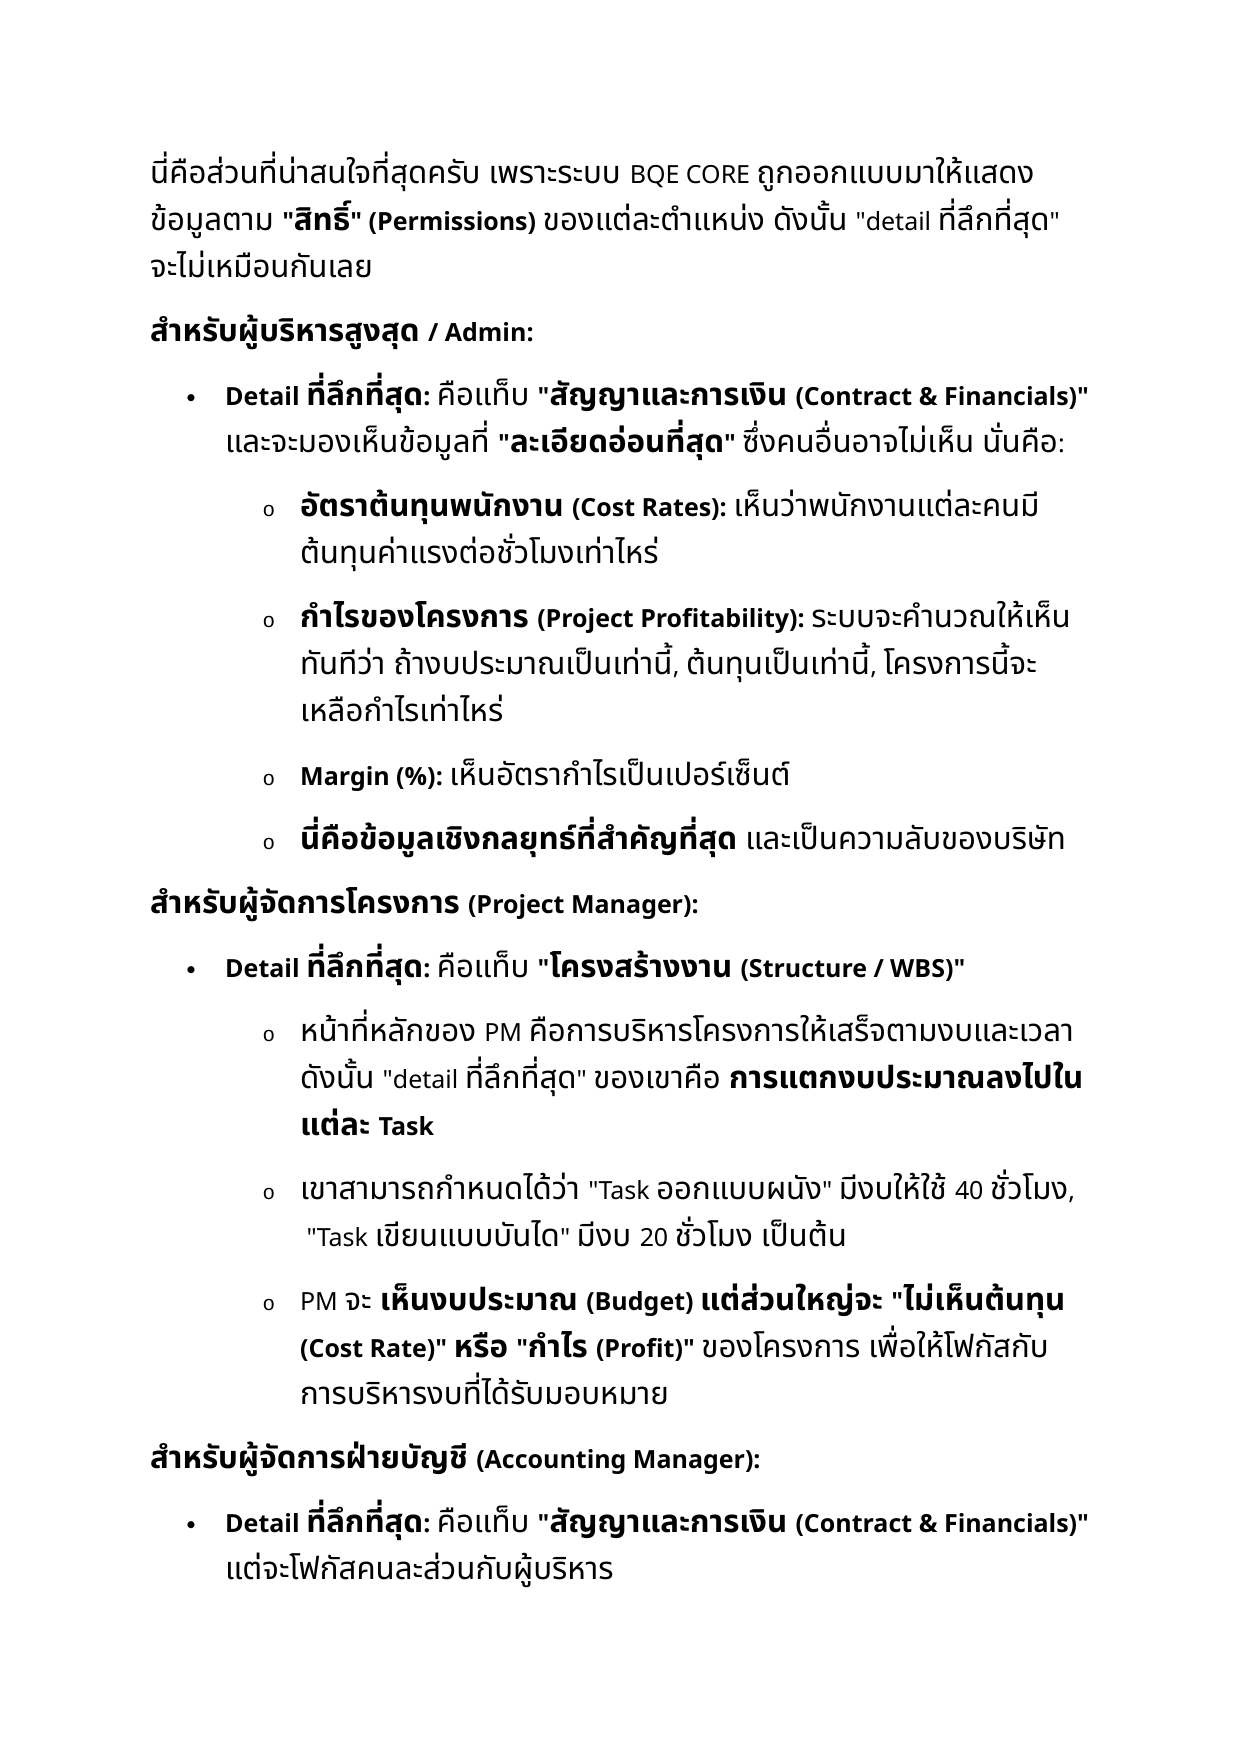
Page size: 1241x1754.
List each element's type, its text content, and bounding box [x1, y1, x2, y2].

list กำไรของโครงการ (Project Profitability): ระบบจะคำนวณให้เห็นทันทีว่า ถ้างบประมาณเป็นเท่านี้, ต้นทุนเป็นเท่านี้, โครงการนี้จะเหลือกำไรเท่าไหร่ [262, 594, 1090, 736]
list Detail ที่ลึกที่สุด: คือแท็บ "สัญญาและการเงิน (Contract & Financials)" แต่จะโฟกัสคนละส่วนกับผู้บริหาร [187, 1499, 1090, 1593]
list นี่คือข้อมูลเชิงกลยุทธ์ที่สำคัญที่สุด และเป็นความลับของบริษัท [262, 816, 1090, 863]
text สำหรับผู้บริหารสูงสุด / Admin: [150, 308, 1090, 355]
text สำหรับผู้จัดการโครงการ (Project Manager): [150, 880, 1090, 927]
list PM จะ เห็นงบประมาณ (Budget) แต่ส่วนใหญ่จะ "ไม่เห็นต้นทุน (Cost Rate)" หรือ "กำไร (Profit)" ของโครงการ เพื่อให้โฟกัสกับการบริหารงบที่ได้รับมอบหมาย [262, 1277, 1090, 1419]
list หน้าที่หลักของ PM คือการบริหารโครงการให้เสร็จตามงบและเวลา ดังนั้น "detail ที่ลึกที่สุด" ของเขาคือ การแตกงบประมาณลงไปในแต่ละ Task [262, 1008, 1090, 1149]
list Detail ที่ลึกที่สุด: คือแท็บ "สัญญาและการเงิน (Contract & Financials)" และจะมองเห็นข้อมูลที่ "ละเอียดอ่อนที่สุด" ซึ่งคนอื่นอาจไม่เห็น นั่นคือ: [187, 372, 1090, 466]
list Detail ที่ลึกที่สุด: คือแท็บ "โครงสร้างงาน (Structure / WBS)" [187, 944, 1090, 991]
list เขาสามารถกำหนดได้ว่า "Task ออกแบบผนัง" มีงบให้ใช้ 40 ชั่วโมง, "Task เขียนแบบบันได" มีงบ 20 ชั่วโมง เป็นต้น [262, 1166, 1090, 1260]
text นี่คือส่วนที่น่าสนใจที่สุดครับ เพราะระบบ BQE CORE ถูกออกแบบมาให้แสดงข้อมูลตาม "สิทธิ์" (Permissions) ของแต่ละตำแหน่ง ดังนั้น "detail ที่ลึกที่สุด" จะไม่เหมือนกันเลย [150, 150, 1090, 292]
text สำหรับผู้จัดการฝ่ายบัญชี (Accounting Manager): [150, 1435, 1090, 1482]
list Margin (%): เห็นอัตรากำไรเป็นเปอร์เซ็นต์ [262, 752, 1090, 799]
list อัตราต้นทุนพนักงาน (Cost Rates): เห็นว่าพนักงานแต่ละคนมีต้นทุนค่าแรงต่อชั่วโมงเท่าไหร่ [262, 483, 1090, 577]
